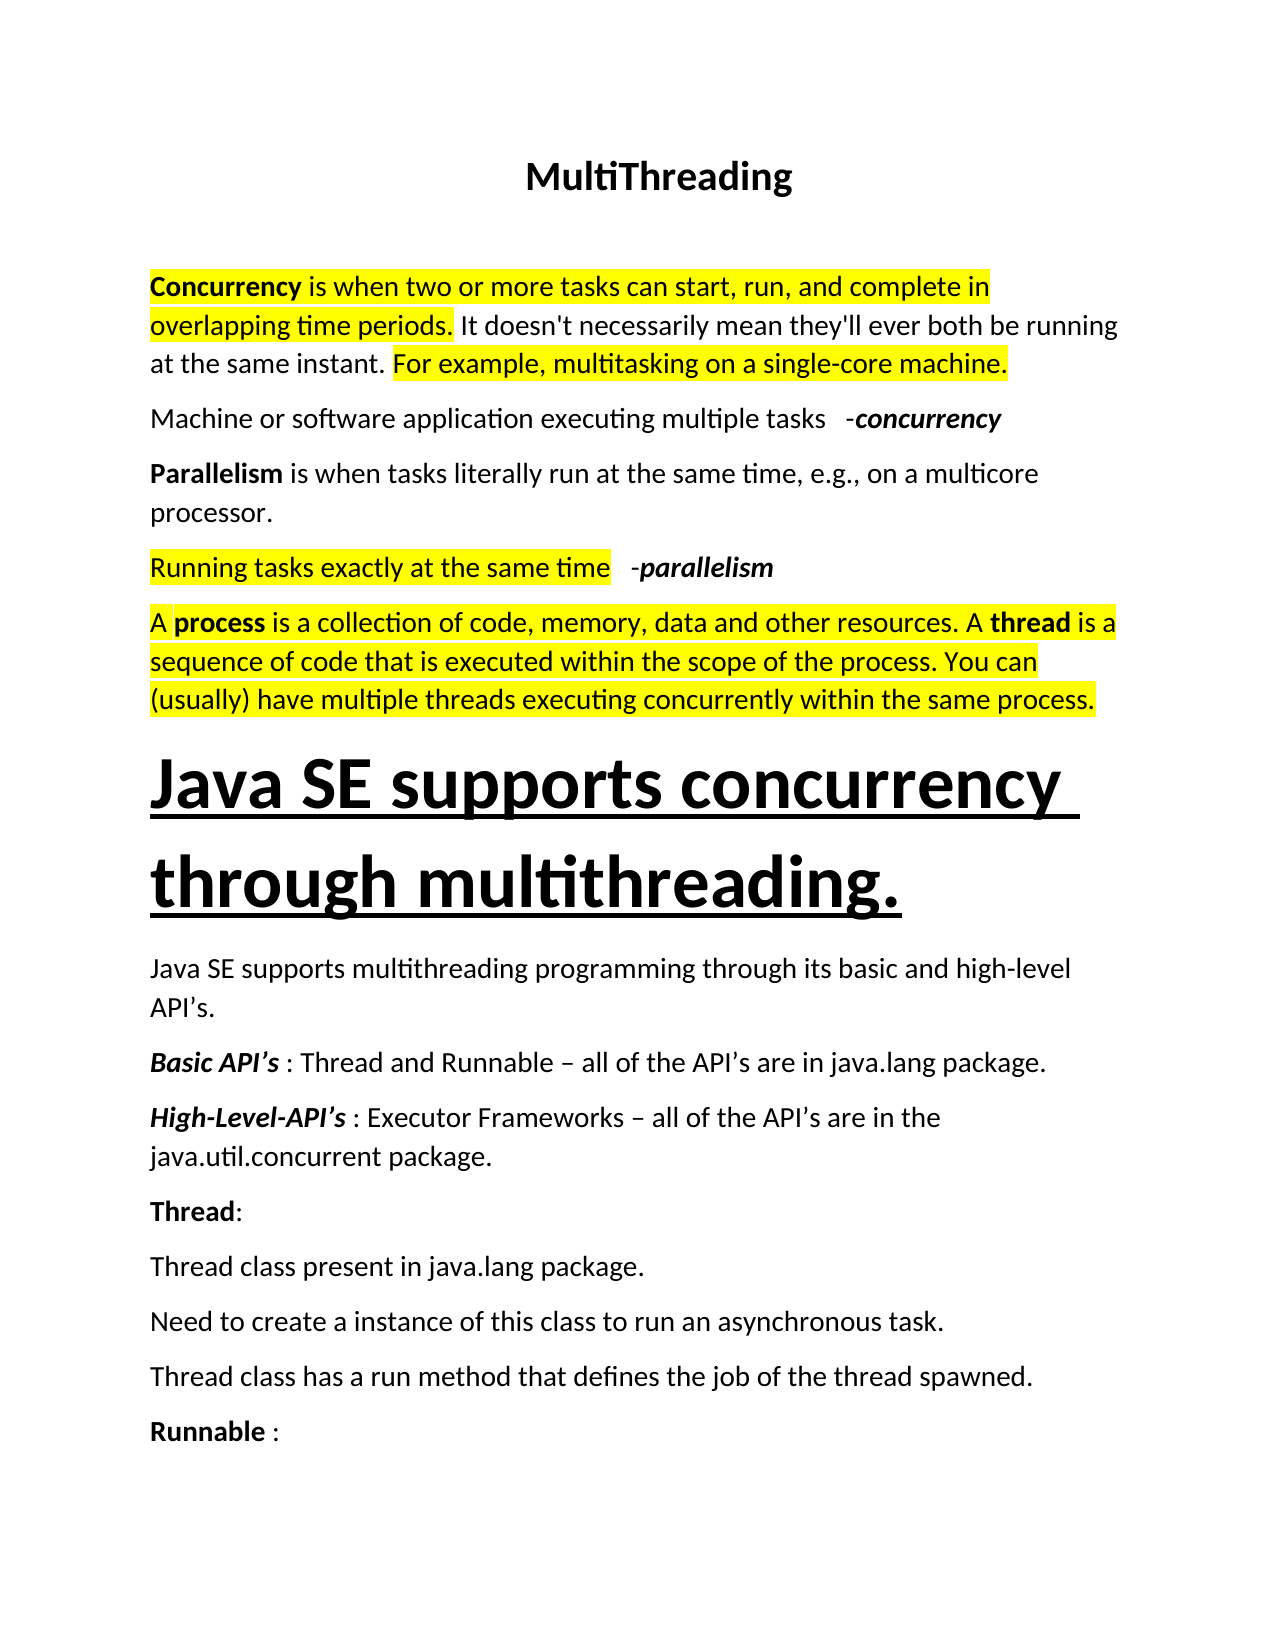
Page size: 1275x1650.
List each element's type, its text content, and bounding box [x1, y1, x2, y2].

text Java SE supports concurrency through multithreading. [150, 736, 1125, 927]
text Java SE supports multithreading programming through its basic and high-level API’s. [150, 951, 1125, 1024]
text Concurrency is when two or more tasks can start, run, and complete in overlapping time periods. It doesn't necessarily mean they'll ever both be running at the same instant. For example, multitasking on a single-core machine. [150, 268, 1125, 381]
text MultiThreading [450, 150, 1125, 201]
text Machine or software application executing multiple tasks -concurrency [150, 400, 1125, 436]
text Runnable : [150, 1413, 1125, 1449]
text Need to create a instance of this class to run an asynchronous task. [150, 1303, 1125, 1338]
text Thread class has a run method that defines the job of the thread spawned. [150, 1358, 1125, 1394]
text Running tasks exactly at the same time -parallelism [611, 549, 1125, 585]
text Thread: [150, 1193, 1125, 1228]
text A process is a collection of code, memory, data and other resources. A thread is a sequence of code that is executed within the scope of the process. You can (usually) have multiple threads executing concurrently within the same process. [150, 604, 1125, 717]
text Basic API’s : Thread and Runnable – all of the API’s are in java.lang package. [150, 1044, 1125, 1080]
text High-Level-API’s : Executor Frameworks – all of the API’s are in the java.util.concurrent package. [150, 1099, 1125, 1173]
text Parallelism is when tasks literally run at the same time, e.g., on a multicore processor. [150, 456, 1125, 529]
text Thread class present in java.lang package. [150, 1248, 1125, 1283]
